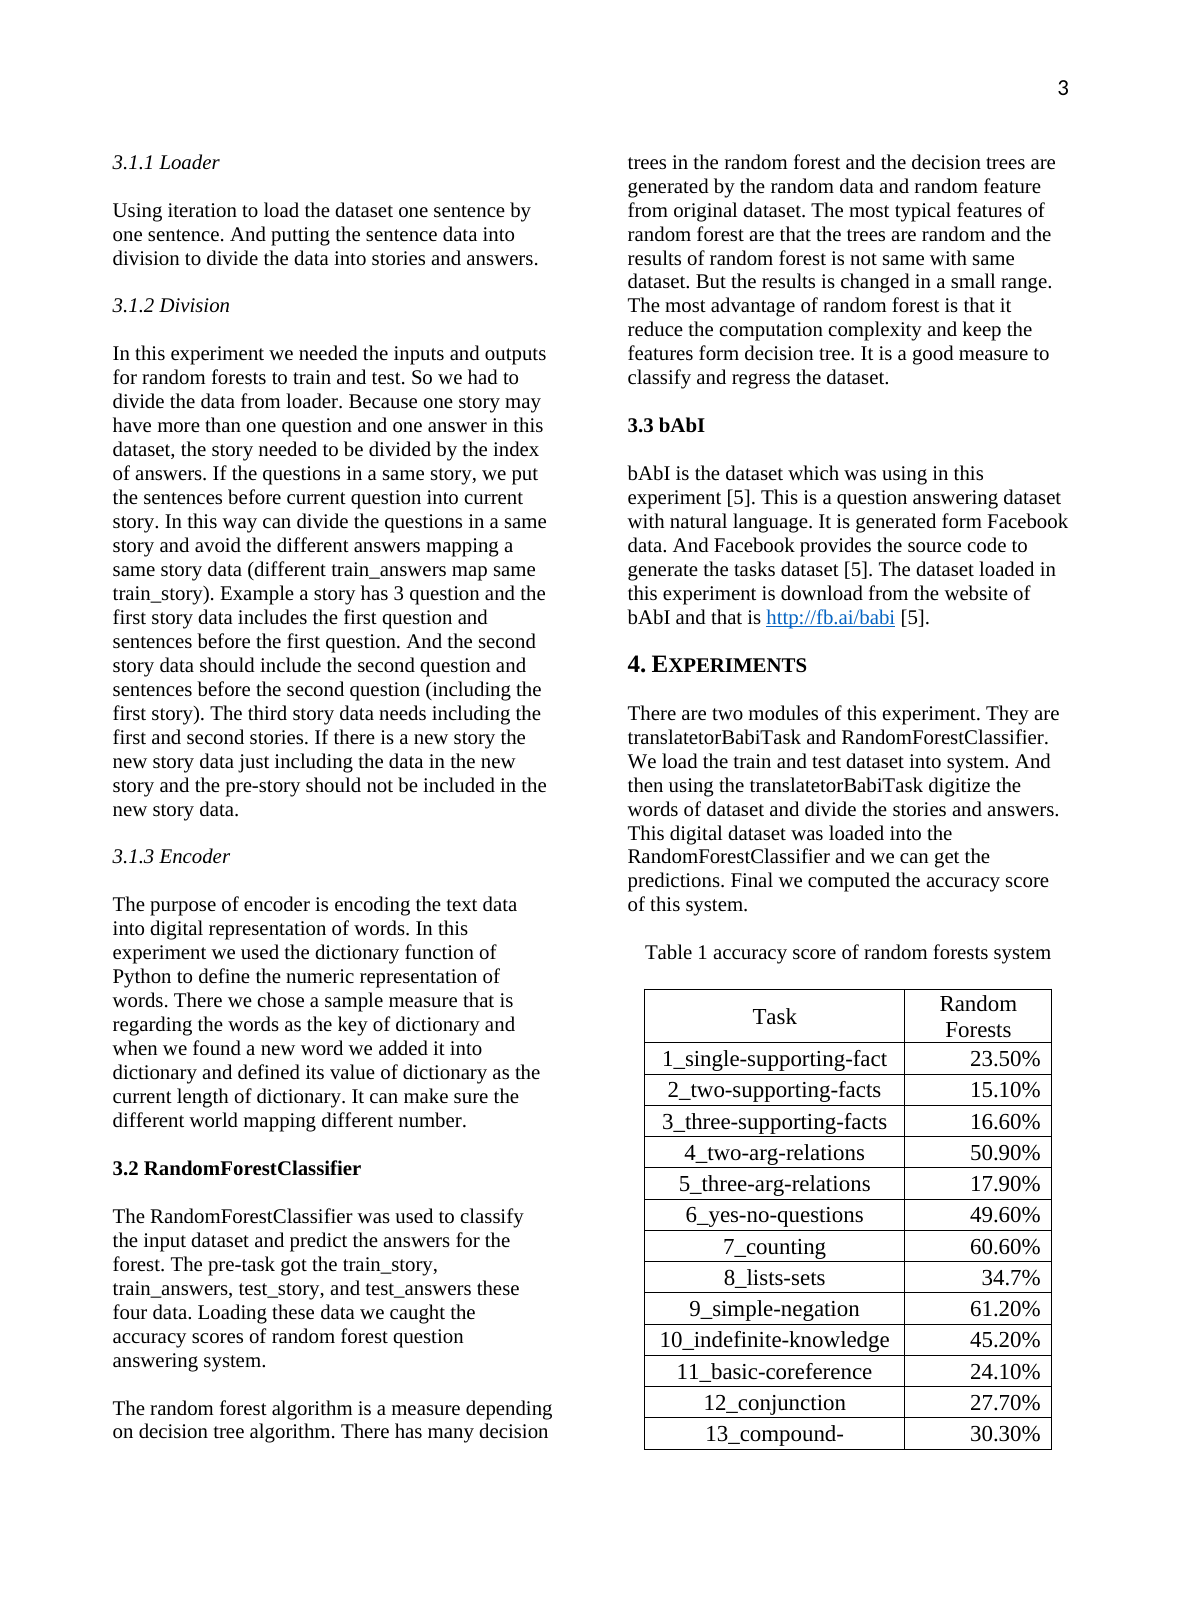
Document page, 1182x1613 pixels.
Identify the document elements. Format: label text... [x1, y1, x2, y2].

table_cell 12_conjunction [645, 1387, 904, 1417]
text Table 1 accuracy score of random forests system [627, 941, 1069, 964]
text The purpose of encoder is encoding the text data into digital representation of words. In this experiment we used the dictionary function of Python to define the numeric representation of words. There we chose a sample measure that is regarding the words as the key of dictionary and when we found a new word we added it into dictionary and defined its value of dictionary as the current length of dictionary. It can make sure the different world mapping different number. [112, 893, 554, 1132]
text 4. EXPERIMENTS [627, 653, 1069, 677]
text 3.3 bAbI [627, 413, 1069, 437]
table_cell 61.20% [905, 1293, 1051, 1323]
table_cell 13_compound-coreference [645, 1418, 904, 1448]
text 3.1.2 Division [112, 294, 554, 318]
table_cell 49.60% [905, 1200, 1051, 1230]
text The RandomForestClassifier was used to classify the input dataset and predict the answers for the forest. The pre-task got the train_story, train_answers, test_story, and test_answers these four data. Loading these data we caught the accuracy scores of random forest question answering system. [112, 1204, 554, 1372]
text In this experiment we needed the inputs and outputs for random forests to train and test. So we had to divide the data from loader. Because one story may have more than one question and one answer in this dataset, the story needed to be divided by the index of answers. If the questions in a same story, we put the sentences before current question into current story. In this way can divide the questions in a same story and avoid the different answers mapping a same story data (different train_answers map same train_story). Example a story has 3 question and the first story data includes the first question and sentences before the first question. And the second story data should include the second question and sentences before the second question (including the first story). The third story data needs including the first and second stories. If there is a new story the new story data just including the data in the new story and the pre-story should not be included in the new story data. [112, 342, 554, 821]
table_cell 6_yes-no-questions [645, 1200, 904, 1230]
text 3.2 RandomForestClassifier [112, 1156, 554, 1180]
table_cell 8_lists-sets [645, 1262, 904, 1292]
text 3.1.3 Encoder [112, 845, 554, 869]
table_cell 9_simple-negation [645, 1293, 904, 1323]
text bAbI is the dataset which was using in this experiment [5]. This is a question answering dataset with natural language. It is generated form Facebook data. And Facebook provides the source code to generate the tasks dataset [5]. The dataset loaded in this experiment is download from the website of bAbI and that is http://fb.ai/babi [5]. [627, 461, 1069, 629]
table_cell 5_three-arg-relations [645, 1168, 904, 1198]
table_cell 2_two-supporting-facts [645, 1075, 904, 1105]
table_header Random Forests [905, 990, 1051, 1042]
table_cell 4_two-arg-relations [645, 1137, 904, 1167]
table_cell 3_three-supporting-facts [645, 1106, 904, 1136]
text The random forest algorithm is a measure depending on decision tree algorithm. There has many decision trees in the random forest and the decision trees are generated by the random data and random feature from original dataset. The most typical features of random forest are that the trees are random and the results of random forest is not same with same dataset. But the results is changed in a small range. The most advantage of random forest is that it reduce the computation complexity and keep the features form decision tree. It is a good measure to classify and regress the dataset. [627, 150, 1069, 389]
table_cell 34.7% [905, 1262, 1051, 1292]
text Using iteration to load the dataset one sentence by one sentence. And putting the sentence data into division to divide the data into stories and answers. [112, 198, 554, 270]
table_cell 27.70% [905, 1387, 1051, 1417]
table_cell 24.10% [905, 1356, 1051, 1386]
table_cell 16.60% [905, 1106, 1051, 1136]
table_cell 30.30% [905, 1418, 1051, 1448]
table_cell 15.10% [905, 1075, 1051, 1105]
table_cell 23.50% [905, 1043, 1051, 1073]
table_cell 50.90% [905, 1137, 1051, 1167]
table_header Task [645, 990, 904, 1042]
text There are two modules of this experiment. They are translatetorBabiTask and RandomForestClassifier. We load the train and test dataset into system. And then using the translatetorBabiTask digitize the words of dataset and divide the stories and answers. This digital dataset was loaded into the RandomForestClassifier and we can get the predictions. Final we computed the accuracy score of this system. [627, 701, 1069, 917]
table_cell 60.60% [905, 1231, 1051, 1261]
table_cell 11_basic-coreference [645, 1356, 904, 1386]
table_cell 10_indefinite-knowledge [645, 1325, 904, 1355]
table_cell 45.20% [905, 1325, 1051, 1355]
table_cell 7_counting [645, 1231, 904, 1261]
text 3.1.1 Loader [112, 150, 554, 174]
table_cell 1_single-supporting-fact [645, 1043, 904, 1073]
table_cell 17.90% [905, 1168, 1051, 1198]
